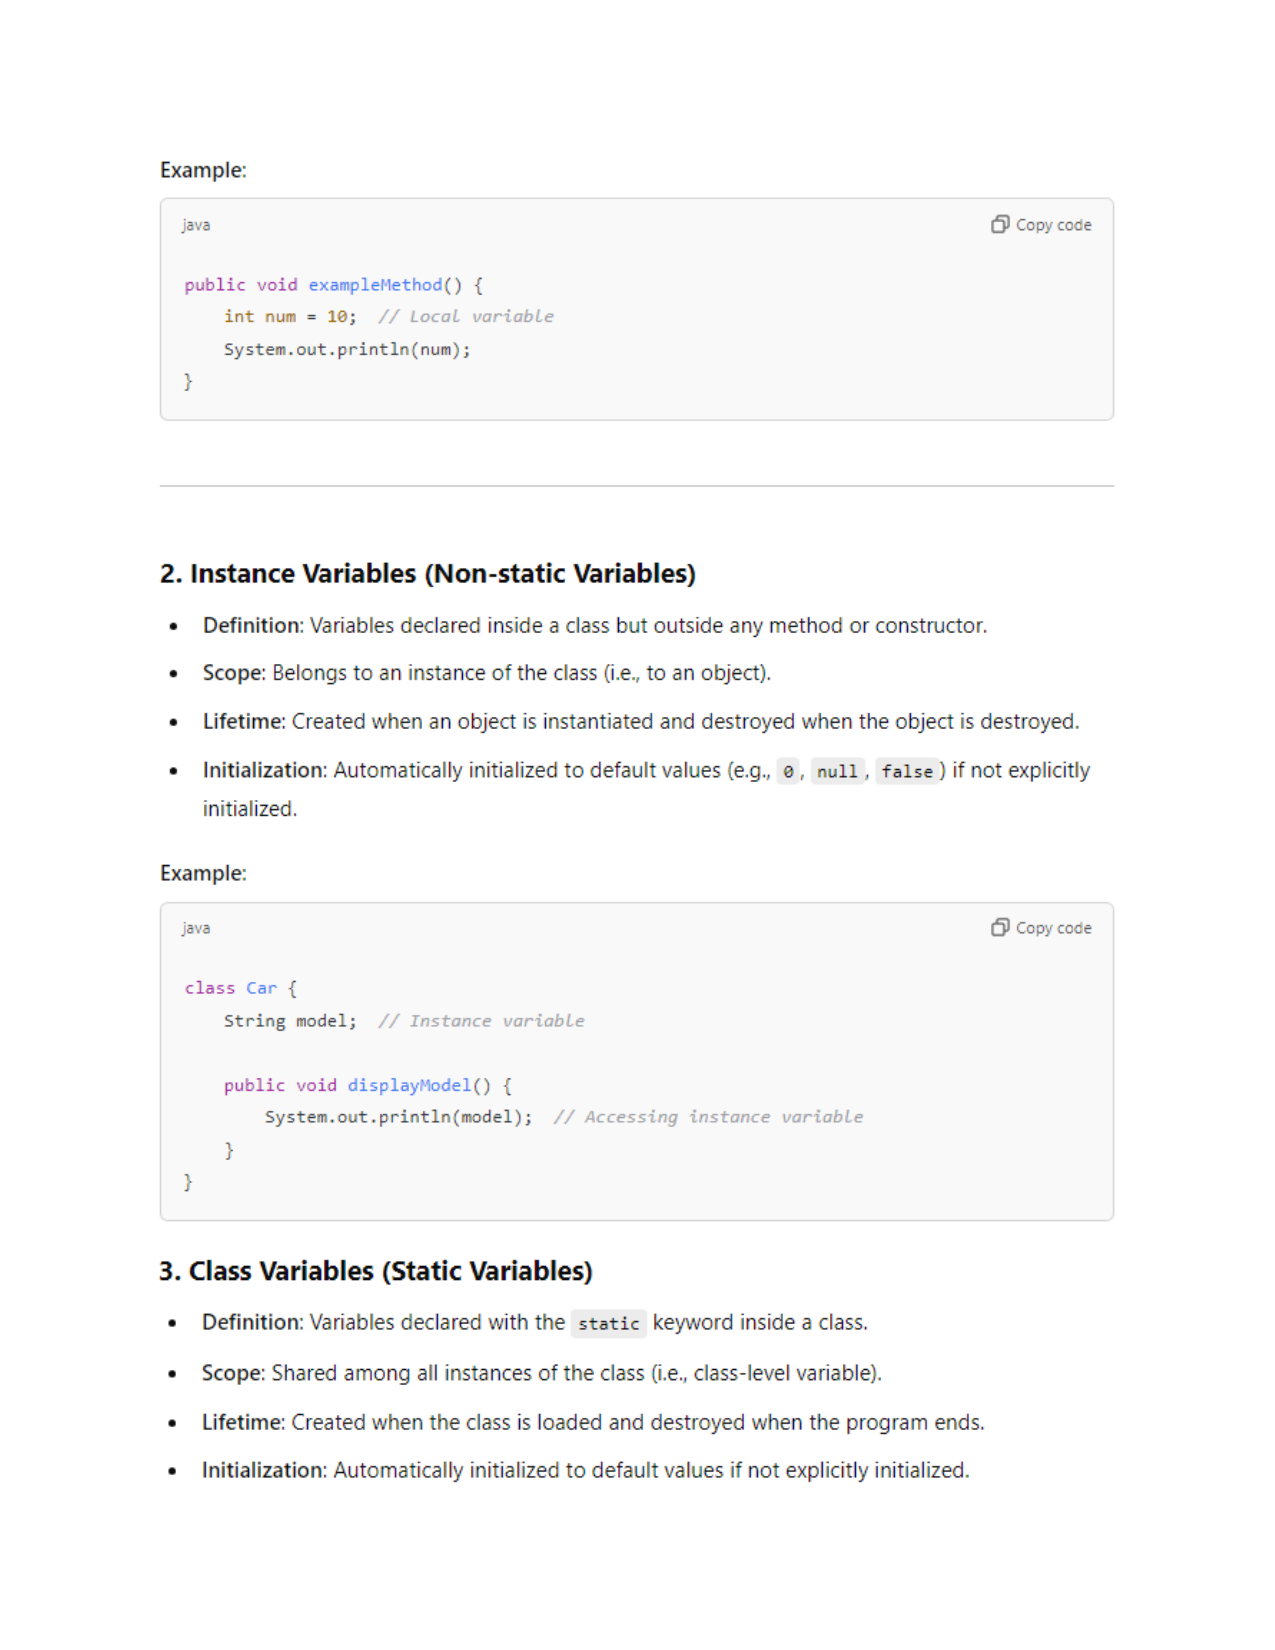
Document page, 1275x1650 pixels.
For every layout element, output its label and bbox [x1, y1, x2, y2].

picture [150, 150, 1125, 1233]
picture [150, 1251, 1125, 1488]
